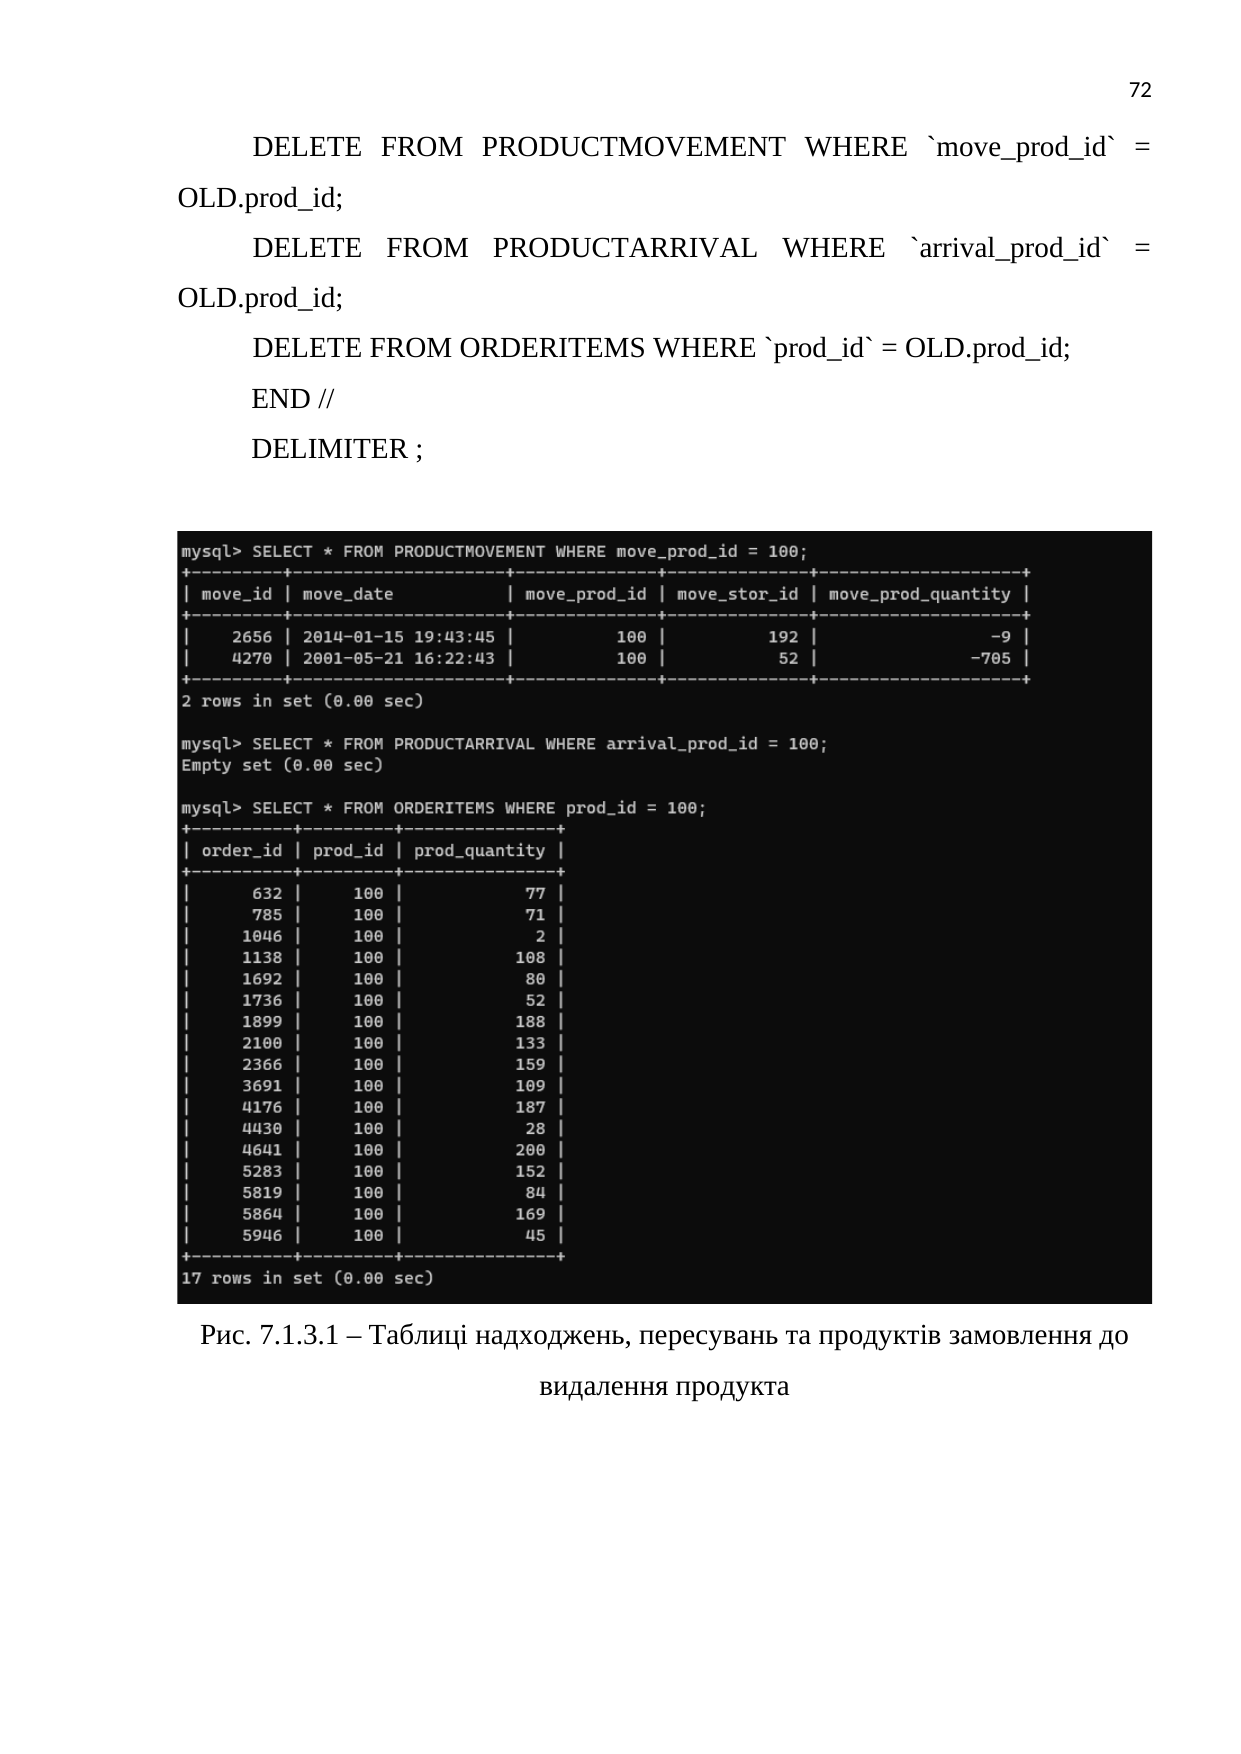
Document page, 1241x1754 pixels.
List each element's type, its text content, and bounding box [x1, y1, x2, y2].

text DELETE FROM ORDERITEMS WHERE `prod_id` = OLD.prod_id; [177, 331, 1152, 364]
text DELETE FROM PRODUCTARRIVAL WHERE `arrival_prod_id` = OLD.prod_id; [177, 230, 1152, 314]
text END // [177, 381, 1152, 414]
text Рис. 7.1.3.1 – Таблиці надходжень, пересувань та продуктів замовлення до видалення продукта [177, 1317, 1152, 1401]
picture [177, 531, 1153, 1304]
text DELIMITER ; [177, 431, 1152, 465]
text DELETE FROM PRODUCTMOVEMENT WHERE `move_prod_id` = OLD.prod_id; [177, 129, 1152, 213]
